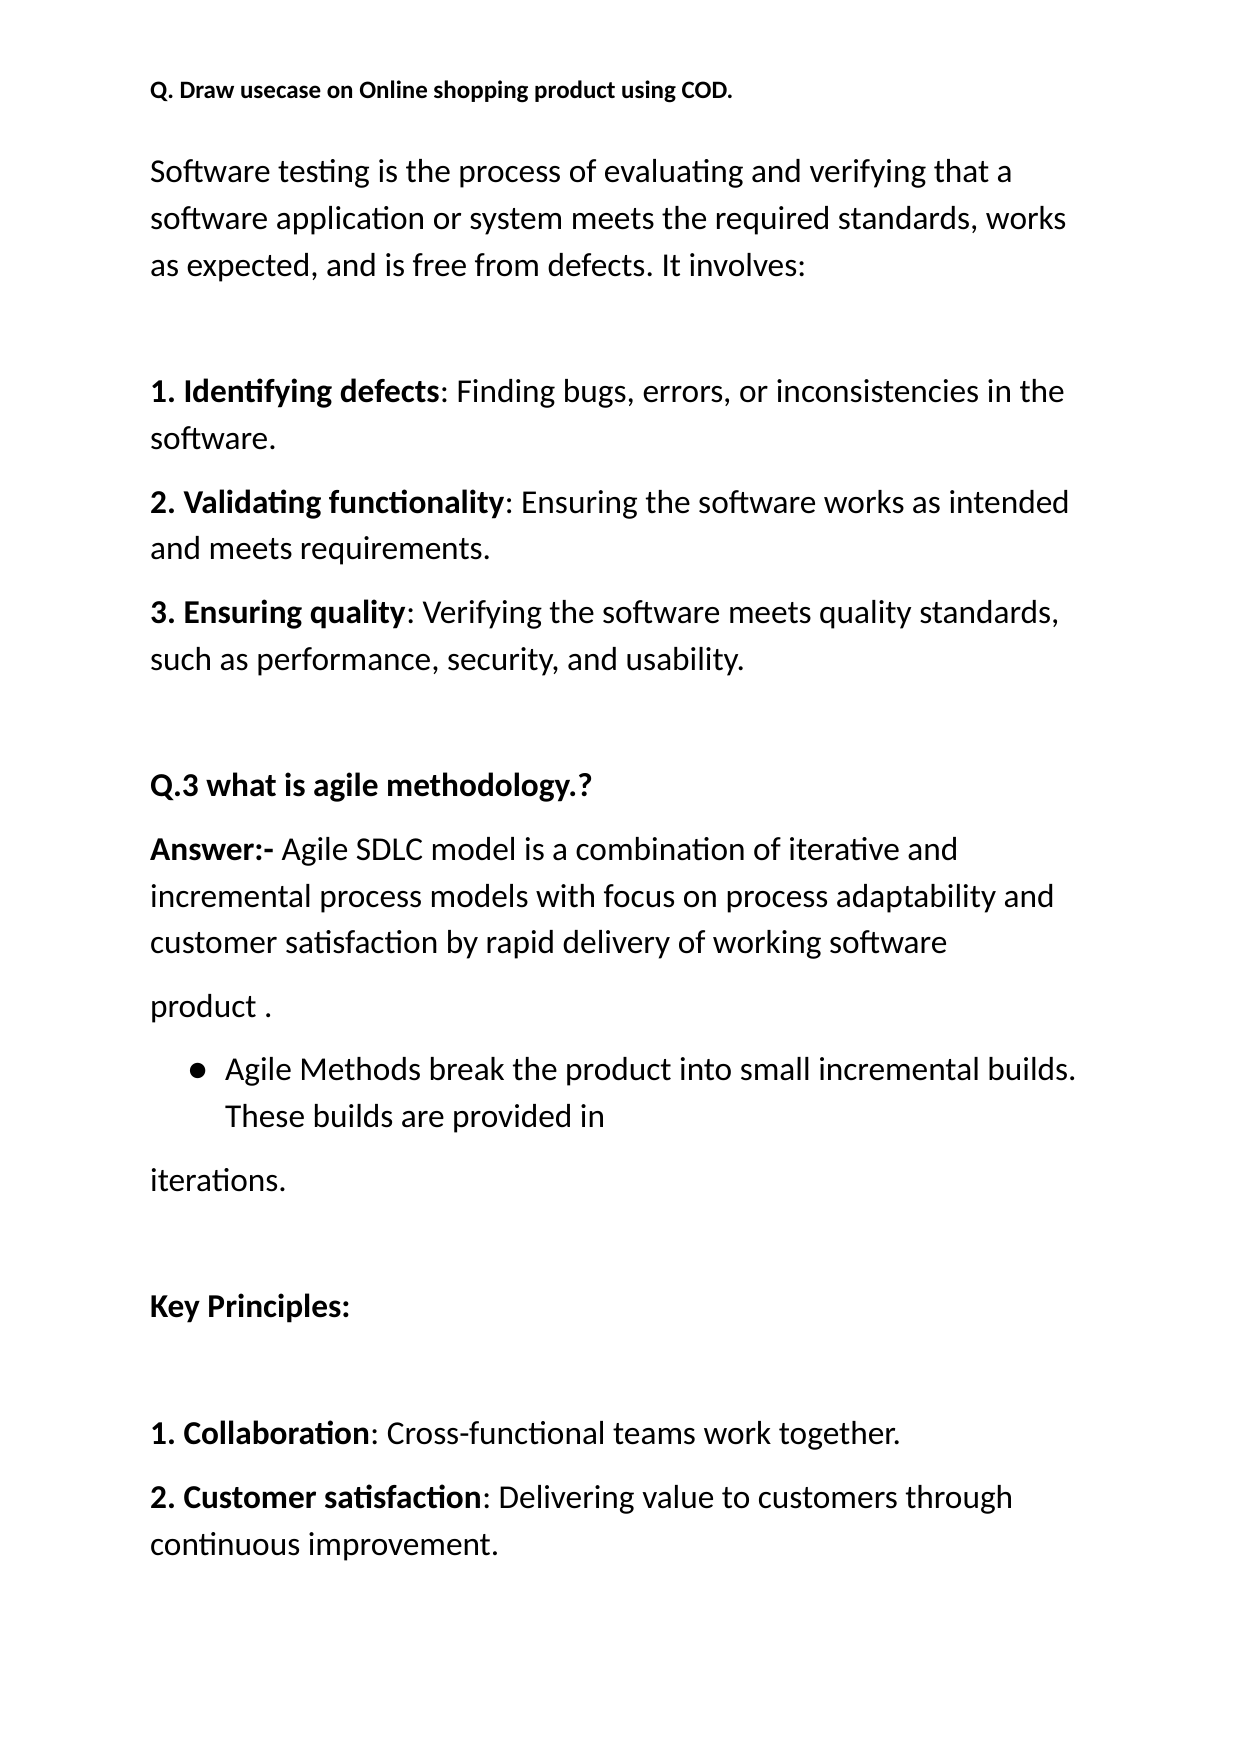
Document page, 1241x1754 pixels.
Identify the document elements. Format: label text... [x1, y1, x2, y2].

text iterations. [150, 1158, 1090, 1199]
text 1. Collaboration: Cross-functional teams work together. [150, 1412, 1090, 1453]
text 1. Identifying defects: Finding bugs, errors, or inconsistencies in the software. [150, 370, 1090, 458]
text Q.3 what is agile methodology.? [150, 764, 1090, 805]
text Software testing is the process of evaluating and verifying that a software application or system meets the required standards, works as expected, and is free from defects. It involves: [150, 150, 1090, 284]
list Agile Methods break the product into small incremental builds. These builds are provided in [187, 1048, 1090, 1136]
text Answer:- Agile SDLC model is a combination of iterative and incremental process models with focus on process adaptability and customer satisfaction by rapid delivery of working software [150, 828, 1090, 962]
text 2. Customer satisfaction: Delivering value to customers through continuous improvement. [150, 1476, 1090, 1563]
text product . [150, 985, 1090, 1026]
text Key Principles: [150, 1285, 1090, 1326]
text 3. Ensuring quality: Verifying the software meets quality standards, such as performance, security, and usability. [150, 591, 1090, 678]
text 2. Validating functionality: Ensuring the software works as intended and meets requirements. [150, 481, 1090, 568]
